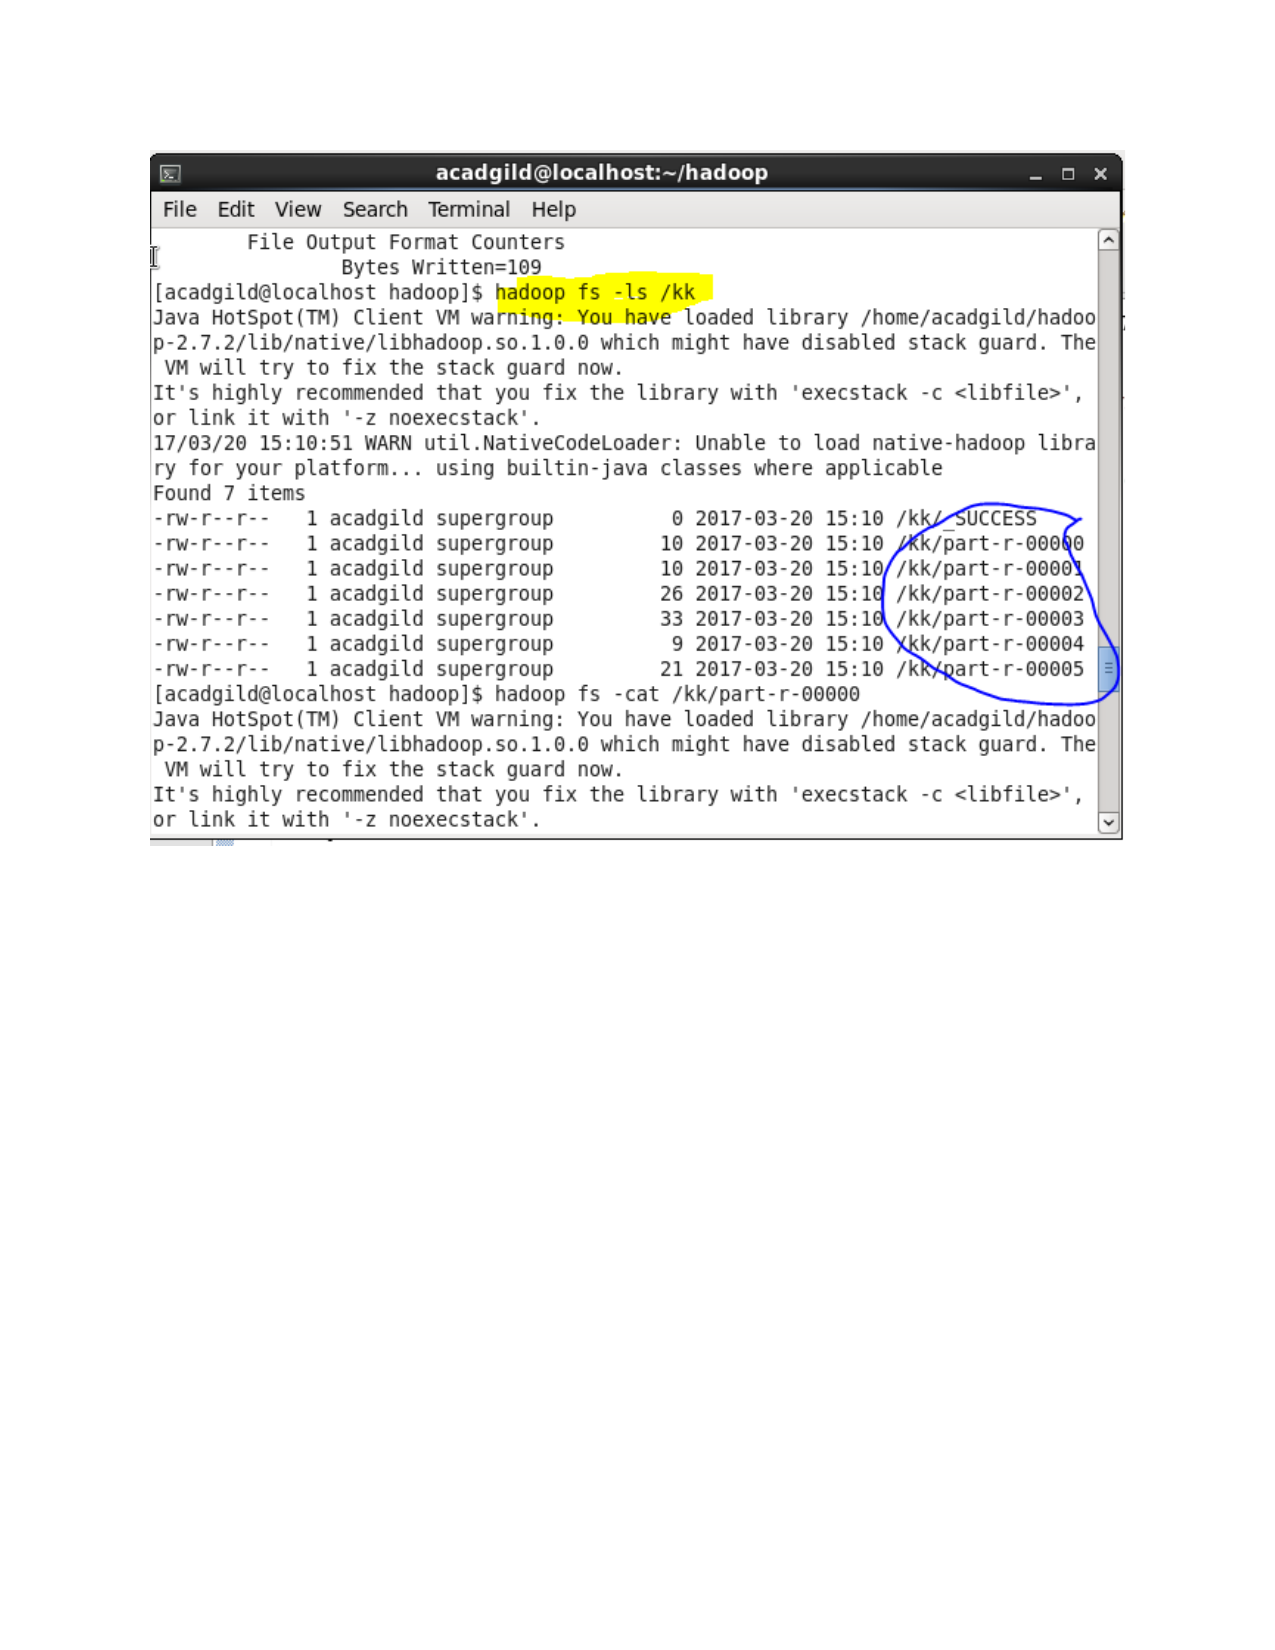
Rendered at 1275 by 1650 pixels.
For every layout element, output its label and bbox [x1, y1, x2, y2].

picture [150, 150, 1125, 846]
